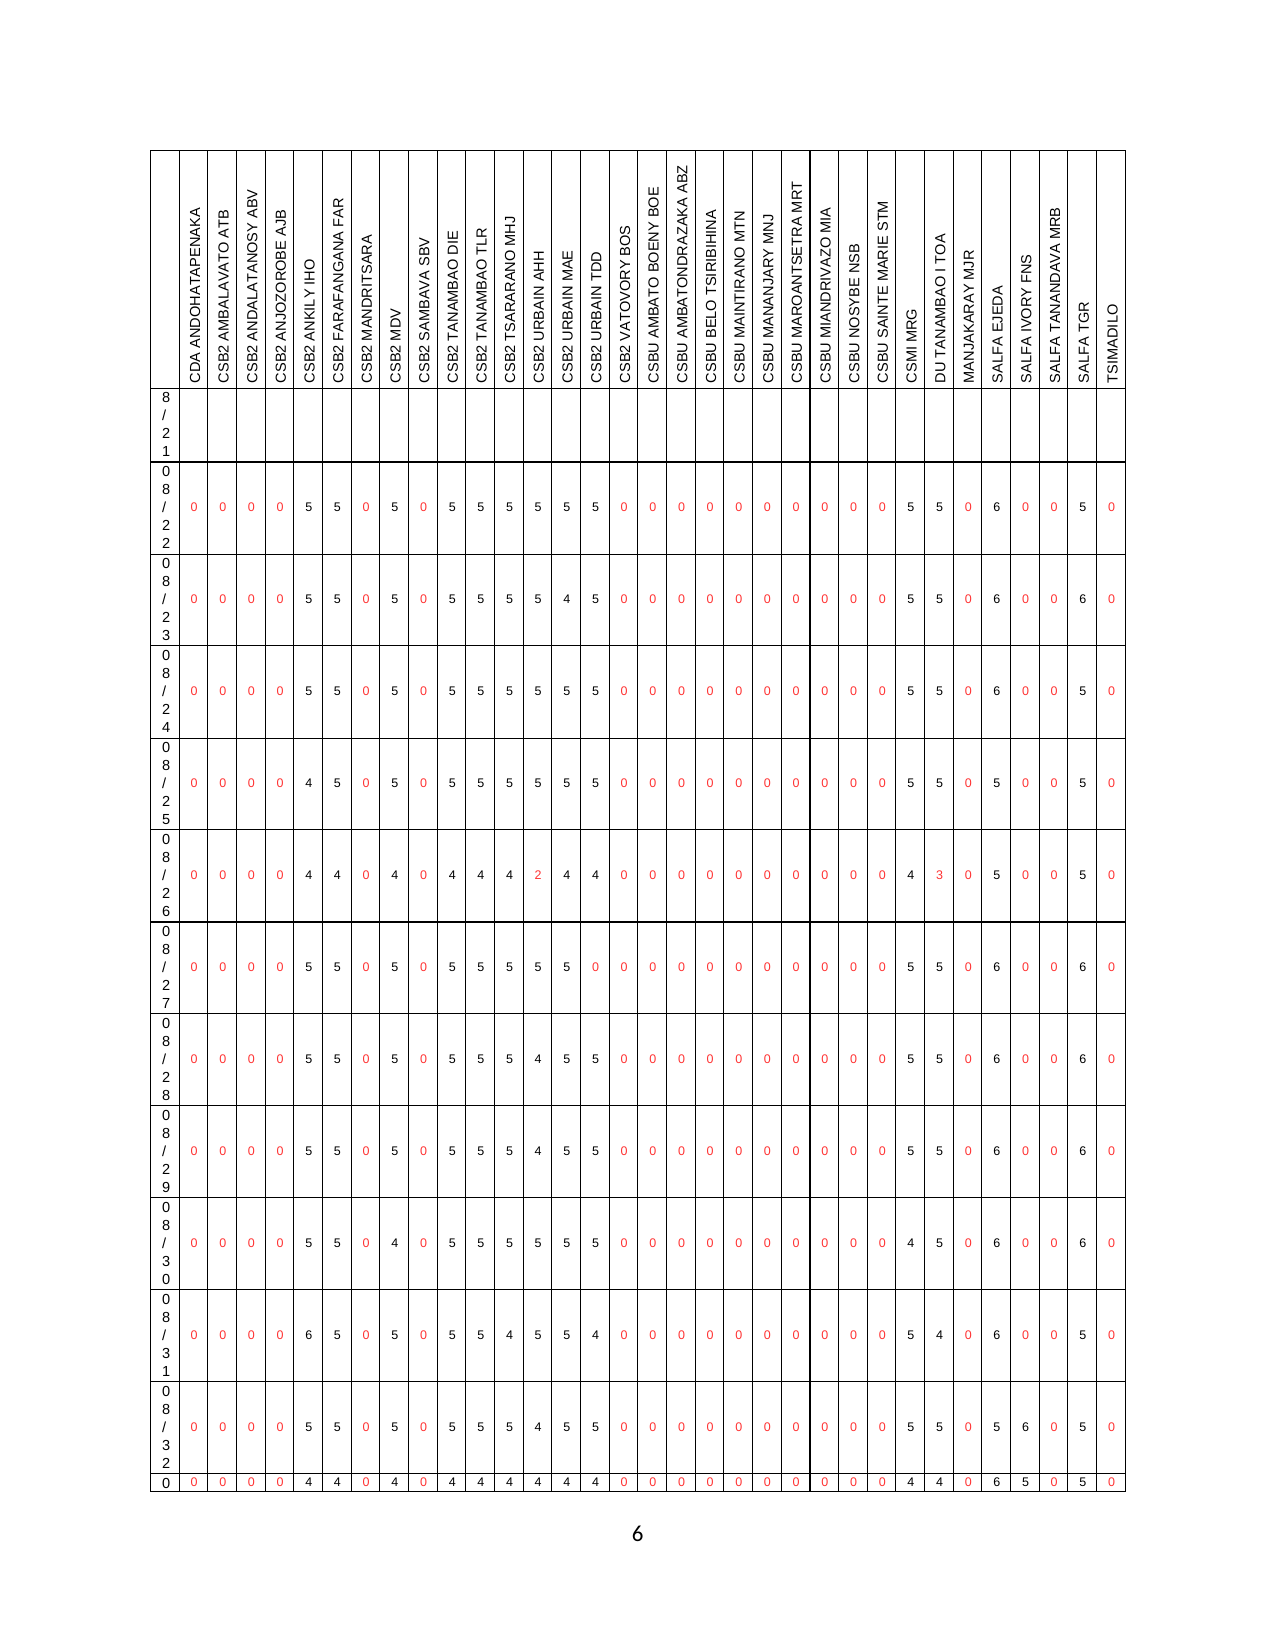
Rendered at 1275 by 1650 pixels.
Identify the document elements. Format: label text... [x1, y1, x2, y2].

table_cell 0 [237, 1290, 265, 1381]
table_header CSBU MIANDRIVAZO MIA [811, 151, 838, 387]
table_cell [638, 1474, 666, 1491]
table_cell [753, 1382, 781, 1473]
table_cell 5 [323, 555, 351, 645]
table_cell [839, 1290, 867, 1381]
table_cell 5 [581, 555, 609, 645]
table_cell 0 [724, 555, 752, 645]
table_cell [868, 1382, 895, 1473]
table_cell 0 [208, 923, 236, 1013]
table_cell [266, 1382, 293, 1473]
table_cell 5 [982, 739, 1010, 829]
table_header CSB2 URBAIN MAE [552, 151, 580, 387]
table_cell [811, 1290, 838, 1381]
table_cell 08/26 [151, 830, 179, 921]
table_header CSBU NOSYBE NSB [839, 151, 867, 387]
table_cell 0 [266, 830, 293, 921]
table_cell 0 [839, 923, 867, 1013]
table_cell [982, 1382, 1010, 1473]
table_cell 5 [438, 739, 465, 829]
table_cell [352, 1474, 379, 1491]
table_header TSIMADILO [1097, 151, 1125, 387]
table_cell 0 [753, 923, 781, 1013]
table_cell 0 [868, 1014, 895, 1105]
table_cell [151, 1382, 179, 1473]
table_cell 5 [380, 389, 408, 461]
table_cell 0 [638, 1014, 666, 1105]
table_header SALFA EJEDA [982, 151, 1010, 387]
table_cell 0 [180, 389, 207, 461]
table_cell 0 [1097, 646, 1125, 737]
table_cell 0 [1040, 1198, 1067, 1289]
table_cell 0 [782, 646, 809, 737]
table_cell 0 [839, 739, 867, 829]
table_cell 5 [323, 923, 351, 1013]
table_cell 0 [1097, 1106, 1125, 1197]
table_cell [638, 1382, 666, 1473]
table_cell 0 [352, 1014, 379, 1105]
table_cell 0 [1011, 830, 1039, 921]
table_cell 0 [1040, 1014, 1067, 1105]
table_cell 0 [409, 463, 437, 553]
table_cell 0 [610, 1198, 637, 1289]
table_cell 0 [839, 389, 867, 461]
table_cell 0 [782, 1106, 809, 1197]
table_cell 4 [466, 830, 494, 921]
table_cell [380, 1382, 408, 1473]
table_cell 0 [667, 739, 695, 829]
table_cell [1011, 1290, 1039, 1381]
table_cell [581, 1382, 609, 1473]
table_cell 0 [180, 1290, 207, 1381]
table_header SALFA IVORY FNS [1011, 151, 1039, 387]
table_cell 0 [409, 1198, 437, 1289]
table_cell 0 [724, 389, 752, 461]
table_cell 0 [868, 646, 895, 737]
table_header MANJAKARAY MJR [954, 151, 981, 387]
table_cell 5 [380, 646, 408, 737]
table_cell 0 [868, 555, 895, 645]
table_cell 0 [1011, 555, 1039, 645]
table_cell 0 [208, 463, 236, 553]
table_cell 5 [466, 739, 494, 829]
table_cell 5 [323, 739, 351, 829]
table_cell 5 [294, 555, 322, 645]
table_header CSB2 TANAMBAO DIE [438, 151, 465, 387]
table_cell 5 [380, 463, 408, 553]
table_cell 0 [610, 923, 637, 1013]
table_header CSB2 VATOVORY BOS [610, 151, 637, 387]
table_cell 5 [495, 646, 523, 737]
table_cell 08/25 [151, 739, 179, 829]
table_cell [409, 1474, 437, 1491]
table_cell 0 [868, 389, 895, 461]
table_cell 0 [1097, 1198, 1125, 1289]
table_cell 0 [667, 389, 695, 461]
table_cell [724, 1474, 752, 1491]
table_cell 0 [753, 1014, 781, 1105]
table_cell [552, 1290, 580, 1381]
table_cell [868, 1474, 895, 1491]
table_cell 5 [896, 555, 924, 645]
table_cell 4 [552, 555, 580, 645]
table_cell 5 [380, 1106, 408, 1197]
table_header CSB2 TSARARANO MHJ [495, 151, 523, 387]
table_cell 0 [1097, 923, 1125, 1013]
table_cell 4 [552, 830, 580, 921]
table_cell 4 [294, 739, 322, 829]
table_cell 0 [352, 646, 379, 737]
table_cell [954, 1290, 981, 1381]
table_cell 08/28 [151, 1014, 179, 1105]
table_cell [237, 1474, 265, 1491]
table_cell 0 [1040, 830, 1067, 921]
table_cell 0 [266, 1198, 293, 1289]
table_cell 0 [753, 1106, 781, 1197]
table_cell 2 [524, 830, 551, 921]
table_cell 0 [667, 1106, 695, 1197]
table_header CSBU MANANJARY MNJ [753, 151, 781, 387]
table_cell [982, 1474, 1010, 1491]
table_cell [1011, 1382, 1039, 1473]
table_cell 0 [696, 389, 723, 461]
table_cell 0 [724, 1014, 752, 1105]
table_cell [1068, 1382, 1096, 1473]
table_cell 08/21 [151, 389, 179, 461]
table_cell 5 [495, 923, 523, 1013]
table_cell 0 [610, 739, 637, 829]
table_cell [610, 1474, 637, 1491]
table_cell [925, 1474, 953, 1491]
table_cell 6 [1068, 555, 1096, 645]
table_cell 5 [466, 923, 494, 1013]
table_cell 0 [782, 555, 809, 645]
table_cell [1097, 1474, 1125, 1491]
table_header CSBU SAINTE MARIE STM [868, 151, 895, 387]
table_header CSB2 ANJOZOROBE AJB [266, 151, 293, 387]
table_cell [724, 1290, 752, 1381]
table_cell 5 [524, 463, 551, 553]
table_cell 0 [208, 1014, 236, 1105]
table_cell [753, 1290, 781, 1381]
table_cell 0 [638, 1106, 666, 1197]
table_cell 5 [438, 1198, 465, 1289]
table_cell 0 [610, 1106, 637, 1197]
table_cell 0 [409, 389, 437, 461]
table_cell 5 [294, 463, 322, 553]
table_cell 5 [925, 739, 953, 829]
table_cell 0 [811, 1198, 838, 1289]
table_cell 5 [552, 923, 580, 1013]
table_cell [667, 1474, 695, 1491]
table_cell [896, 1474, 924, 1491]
table_cell 0 [352, 389, 379, 461]
table_cell 0 [839, 463, 867, 553]
table_cell 0 [180, 463, 207, 553]
table_cell 5 [524, 923, 551, 1013]
table_cell 0 [581, 923, 609, 1013]
table_cell 0 [352, 463, 379, 553]
table_cell 0 [208, 555, 236, 645]
table_cell 0 [237, 1014, 265, 1105]
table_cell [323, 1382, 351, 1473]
table_cell 5 [524, 1198, 551, 1289]
table_cell 5 [581, 646, 609, 737]
table_cell 5 [294, 1198, 322, 1289]
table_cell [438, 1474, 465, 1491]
table_cell 5 [323, 646, 351, 737]
table_cell 5 [581, 1106, 609, 1197]
table_cell 0 [409, 923, 437, 1013]
table_cell 0 [266, 463, 293, 553]
table_cell 6 [982, 646, 1010, 737]
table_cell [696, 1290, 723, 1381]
table_cell 0 [839, 1198, 867, 1289]
table_cell 5 [323, 1290, 351, 1381]
table_cell 5 [524, 739, 551, 829]
table_cell 08/31 [151, 1290, 179, 1381]
table_header CSBU AMBATO BOENY BOE [638, 151, 666, 387]
table_cell 0 [696, 1106, 723, 1197]
table_cell 0 [724, 1198, 752, 1289]
table_cell 5 [552, 1106, 580, 1197]
table_cell 0 [1097, 739, 1125, 829]
table_cell 0 [638, 389, 666, 461]
table_cell 5 [466, 463, 494, 553]
table_cell 4 [380, 1198, 408, 1289]
table_cell 5 [466, 555, 494, 645]
table_cell 0 [954, 739, 981, 829]
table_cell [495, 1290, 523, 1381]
table_cell 0 [667, 555, 695, 645]
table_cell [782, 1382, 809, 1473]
table_cell 0 [1097, 1014, 1125, 1105]
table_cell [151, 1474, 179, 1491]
table_cell 0 [352, 1198, 379, 1289]
table_cell 5 [552, 646, 580, 737]
table_cell 0 [266, 389, 293, 461]
table_cell 0 [868, 463, 895, 553]
table_cell 5 [896, 1014, 924, 1105]
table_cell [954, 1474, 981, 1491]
table_header SALFA TGR [1068, 151, 1096, 387]
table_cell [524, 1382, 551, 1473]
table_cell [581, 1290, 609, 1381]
table_cell 0 [724, 739, 752, 829]
table_cell 0 [208, 389, 236, 461]
table_cell 0 [954, 389, 981, 461]
table_cell 0 [180, 646, 207, 737]
table_cell 0 [409, 1290, 437, 1381]
table_cell 5 [466, 1290, 494, 1381]
table_header CSB2 MANDRITSARA [352, 151, 379, 387]
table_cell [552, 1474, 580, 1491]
table_cell 0 [954, 830, 981, 921]
table_cell 4 [896, 1198, 924, 1289]
table_header CSBU AMBATONDRAZAKA ABZ [667, 151, 695, 387]
table_cell 4 [581, 830, 609, 921]
table_cell 5 [896, 1106, 924, 1197]
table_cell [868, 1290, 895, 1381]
table_cell 08/30 [151, 1198, 179, 1289]
table_cell 5 [896, 389, 924, 461]
table_cell 0 [696, 646, 723, 737]
table_cell 4 [524, 1014, 551, 1105]
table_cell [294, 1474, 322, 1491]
table_cell 0 [753, 1198, 781, 1289]
table_cell 5 [438, 1290, 465, 1381]
table_cell 5 [524, 555, 551, 645]
table_cell 5 [380, 1014, 408, 1105]
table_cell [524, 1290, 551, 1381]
table_cell 0 [266, 1014, 293, 1105]
table_cell 0 [696, 923, 723, 1013]
table_cell 0 [610, 463, 637, 553]
table_cell 5 [552, 463, 580, 553]
table_cell 4 [896, 830, 924, 921]
table_cell 0 [237, 923, 265, 1013]
table_cell 5 [323, 389, 351, 461]
table_cell 0 [954, 646, 981, 737]
table_cell 5 [495, 1014, 523, 1105]
table_cell 5 [495, 1198, 523, 1289]
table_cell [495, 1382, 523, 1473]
table_cell 0 [667, 830, 695, 921]
table_cell 0 [1097, 555, 1125, 645]
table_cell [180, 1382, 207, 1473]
table_cell 0 [1040, 463, 1067, 553]
table_cell 0 [868, 1198, 895, 1289]
table_cell 0 [1040, 389, 1067, 461]
table_cell 5 [323, 463, 351, 553]
table_cell 6 [982, 463, 1010, 553]
table_cell 0 [266, 555, 293, 645]
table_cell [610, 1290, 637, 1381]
table_cell 0 [667, 463, 695, 553]
table_cell 5 [581, 463, 609, 553]
table_cell 0 [1011, 923, 1039, 1013]
table_cell 0 [237, 646, 265, 737]
table_cell 5 [925, 555, 953, 645]
table_cell 0 [753, 463, 781, 553]
table_cell 5 [925, 646, 953, 737]
table_cell 0 [208, 1290, 236, 1381]
table_cell 0 [753, 830, 781, 921]
table_cell 6 [1068, 1106, 1096, 1197]
table_cell 0 [1011, 389, 1039, 461]
table_cell 0 [180, 555, 207, 645]
table_cell 5 [1068, 830, 1096, 921]
table_cell 0 [266, 923, 293, 1013]
table_cell 0 [811, 463, 838, 553]
table_cell 0 [610, 1014, 637, 1105]
table_header CSB2 MDV [380, 151, 408, 387]
table_cell 0 [696, 830, 723, 921]
table_cell 0 [667, 1014, 695, 1105]
table_cell 0 [237, 830, 265, 921]
table_cell 5 [294, 923, 322, 1013]
table_cell 0 [667, 1198, 695, 1289]
table_cell 0 [352, 830, 379, 921]
table_cell 0 [839, 830, 867, 921]
table_header CSB2 AMBALAVATO ATB [208, 151, 236, 387]
table_cell 0 [753, 389, 781, 461]
table_header CSB2 ANKILY IHO [294, 151, 322, 387]
table_header CDA ANDOHATAPENAKA [180, 151, 207, 387]
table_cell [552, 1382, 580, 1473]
table_header DU TANAMBAO I TOA [925, 151, 953, 387]
table_cell 0 [782, 389, 809, 461]
table_cell 6 [982, 1106, 1010, 1197]
table_cell 0 [954, 555, 981, 645]
table_cell 6 [982, 1014, 1010, 1105]
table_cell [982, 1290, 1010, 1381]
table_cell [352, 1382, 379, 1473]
table_cell 0 [753, 555, 781, 645]
table_cell 5 [438, 389, 465, 461]
table_cell 0 [638, 830, 666, 921]
table_cell 0 [811, 389, 838, 461]
table_cell 0 [237, 1198, 265, 1289]
table_cell 0 [352, 739, 379, 829]
table_cell 5 [1068, 646, 1096, 737]
table_cell 0 [724, 923, 752, 1013]
table_cell 0 [1011, 1198, 1039, 1289]
table_cell 0 [208, 1198, 236, 1289]
table_cell 6 [982, 923, 1010, 1013]
table_cell 4 [323, 830, 351, 921]
table_cell 0 [352, 1290, 379, 1381]
table_cell 5 [438, 555, 465, 645]
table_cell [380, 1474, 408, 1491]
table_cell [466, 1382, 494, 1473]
table_cell 0 [610, 555, 637, 645]
table_cell 0 [180, 923, 207, 1013]
table_cell 0 [811, 555, 838, 645]
table_cell 5 [380, 1290, 408, 1381]
table_cell 0 [782, 739, 809, 829]
table_cell 0 [180, 1106, 207, 1197]
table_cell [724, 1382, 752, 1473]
table_cell 0 [180, 1014, 207, 1105]
table_cell 0 [954, 1198, 981, 1289]
table_cell 08/24 [151, 646, 179, 737]
table_cell 5 [925, 389, 953, 461]
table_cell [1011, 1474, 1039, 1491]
table_cell 0 [667, 646, 695, 737]
table_cell 0 [782, 923, 809, 1013]
table_cell 0 [266, 646, 293, 737]
table_cell 0 [782, 463, 809, 553]
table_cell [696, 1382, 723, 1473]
table_cell 0 [180, 1198, 207, 1289]
table_cell 0 [696, 555, 723, 645]
table_cell 0 [638, 1198, 666, 1289]
table_cell 5 [294, 646, 322, 737]
table_cell 5 [925, 1106, 953, 1197]
table_cell 5 [438, 1014, 465, 1105]
table_cell 0 [868, 830, 895, 921]
table_cell 5 [438, 463, 465, 553]
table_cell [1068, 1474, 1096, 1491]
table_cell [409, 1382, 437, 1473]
table_cell 0 [954, 1014, 981, 1105]
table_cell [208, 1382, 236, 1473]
table_cell 5 [438, 923, 465, 1013]
table_cell 0 [610, 389, 637, 461]
table_cell 4 [524, 1106, 551, 1197]
table_cell 5 [438, 646, 465, 737]
table_cell 0 [237, 739, 265, 829]
table_cell 6 [1068, 1198, 1096, 1289]
table_cell 0 [667, 923, 695, 1013]
table_cell 5 [438, 1106, 465, 1197]
table_cell 0 [610, 646, 637, 737]
table_cell 4 [438, 830, 465, 921]
table_cell 5 [581, 739, 609, 829]
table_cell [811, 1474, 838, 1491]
table_cell 5 [323, 1014, 351, 1105]
table_cell 0 [1011, 646, 1039, 737]
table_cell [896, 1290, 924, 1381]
table_cell 4 [294, 830, 322, 921]
table_cell 5 [1068, 739, 1096, 829]
table_cell 0 [954, 923, 981, 1013]
table_cell 5 [466, 1014, 494, 1105]
table_cell 0 [753, 646, 781, 737]
table_cell 0 [638, 555, 666, 645]
table_cell 0 [208, 1106, 236, 1197]
table_cell 0 [811, 923, 838, 1013]
table_header CSB2 ANDALATANOSY ABV [237, 151, 265, 387]
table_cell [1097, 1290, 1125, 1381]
table_cell 5 [524, 646, 551, 737]
table_cell 0 [610, 830, 637, 921]
table_header CSBU MAROANTSETRA MRT [782, 151, 809, 387]
table_cell 5 [896, 739, 924, 829]
table_cell 0 [352, 923, 379, 1013]
table_cell 0 [237, 1106, 265, 1197]
table_cell 5 [380, 555, 408, 645]
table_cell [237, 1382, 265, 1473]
table_cell 0 [266, 739, 293, 829]
table_header [151, 151, 179, 387]
table_cell 0 [696, 1198, 723, 1289]
table_cell 5 [466, 389, 494, 461]
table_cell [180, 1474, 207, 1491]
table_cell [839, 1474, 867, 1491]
table_cell 0 [811, 1106, 838, 1197]
table_cell 0 [954, 1106, 981, 1197]
table_cell 0 [724, 830, 752, 921]
table_cell 5 [294, 1014, 322, 1105]
table_cell 5 [1068, 389, 1096, 461]
table_cell 5 [552, 1198, 580, 1289]
table_cell 5 [552, 389, 580, 461]
table_cell 0 [208, 646, 236, 737]
table_cell 0 [352, 555, 379, 645]
table_cell 0 [868, 1106, 895, 1197]
table_cell 0 [409, 555, 437, 645]
table_cell 5 [323, 1106, 351, 1197]
table_cell 6 [294, 1290, 322, 1381]
table_header CSBU BELO TSIRIBIHINA [696, 151, 723, 387]
table_cell 0 [638, 739, 666, 829]
table_cell 0 [237, 463, 265, 553]
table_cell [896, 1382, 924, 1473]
table_cell 0 [638, 646, 666, 737]
table_cell 0 [1040, 739, 1067, 829]
table_cell 0 [638, 923, 666, 1013]
table_cell 08/22 [151, 463, 179, 553]
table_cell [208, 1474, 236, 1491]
table_cell 0 [868, 923, 895, 1013]
table_cell 0 [811, 739, 838, 829]
table_cell 0 [782, 1014, 809, 1105]
table_cell 5 [896, 923, 924, 1013]
table_cell 5 [896, 646, 924, 737]
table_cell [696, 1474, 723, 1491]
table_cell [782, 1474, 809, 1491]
table_cell 5 [896, 463, 924, 553]
table_cell 5 [294, 389, 322, 461]
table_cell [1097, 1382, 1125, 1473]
table_cell 6 [982, 555, 1010, 645]
table_cell 0 [409, 1106, 437, 1197]
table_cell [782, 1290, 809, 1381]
table_cell 0 [954, 463, 981, 553]
table_cell 5 [495, 739, 523, 829]
table_cell 08/29 [151, 1106, 179, 1197]
table_cell 0 [1040, 555, 1067, 645]
table_cell 5 [380, 923, 408, 1013]
table_cell 0 [696, 463, 723, 553]
table_cell 0 [724, 1106, 752, 1197]
table_cell 0 [868, 739, 895, 829]
table_cell 0 [782, 830, 809, 921]
table_cell 0 [753, 739, 781, 829]
table_header CSB2 FARAFANGANA FAR [323, 151, 351, 387]
table_header CSMI MRG [896, 151, 924, 387]
table_cell 0 [1011, 739, 1039, 829]
table_cell 5 [495, 463, 523, 553]
table_header CSBU MAINTIRANO MTN [724, 151, 752, 387]
table_cell 0 [409, 1014, 437, 1105]
table_cell 5 [982, 830, 1010, 921]
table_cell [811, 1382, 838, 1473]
table_cell 0 [811, 646, 838, 737]
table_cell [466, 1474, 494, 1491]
table_cell 6 [1068, 923, 1096, 1013]
table_cell 0 [1011, 1014, 1039, 1105]
table_cell 5 [524, 389, 551, 461]
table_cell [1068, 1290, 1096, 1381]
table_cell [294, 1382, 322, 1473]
table_cell 0 [1040, 923, 1067, 1013]
table_cell 5 [1068, 463, 1096, 553]
table_cell 0 [839, 1106, 867, 1197]
table_cell 3 [925, 830, 953, 921]
table_cell 0 [724, 646, 752, 737]
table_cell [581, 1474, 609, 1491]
table_cell 0 [1097, 389, 1125, 461]
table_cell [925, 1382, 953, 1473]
table_cell 0 [1011, 463, 1039, 553]
table_cell 0 [409, 646, 437, 737]
table_cell 5 [466, 1106, 494, 1197]
table_cell 0 [1097, 830, 1125, 921]
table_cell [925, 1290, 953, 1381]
table_cell 5 [925, 923, 953, 1013]
table_cell 5 [581, 389, 609, 461]
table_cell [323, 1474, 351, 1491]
table_cell 0 [638, 463, 666, 553]
table_cell 5 [323, 1198, 351, 1289]
table_cell 5 [552, 739, 580, 829]
table_cell 0 [352, 1106, 379, 1197]
table_cell 5 [380, 739, 408, 829]
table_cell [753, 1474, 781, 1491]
table_cell 0 [237, 555, 265, 645]
table_cell 08/23 [151, 555, 179, 645]
table_cell 5 [925, 1014, 953, 1105]
table_cell 6 [982, 389, 1010, 461]
table_header CSB2 TANAMBAO TLR [466, 151, 494, 387]
table_cell 0 [811, 830, 838, 921]
table_cell 5 [294, 1106, 322, 1197]
table_cell 5 [495, 1106, 523, 1197]
table_cell 5 [495, 555, 523, 645]
table_cell 0 [266, 1290, 293, 1381]
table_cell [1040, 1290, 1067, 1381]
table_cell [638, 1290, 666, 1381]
table_cell 5 [925, 463, 953, 553]
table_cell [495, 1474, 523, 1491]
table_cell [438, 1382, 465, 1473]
table_cell 0 [1097, 463, 1125, 553]
table_cell 0 [208, 830, 236, 921]
table_cell 6 [982, 1198, 1010, 1289]
table_cell 5 [581, 1014, 609, 1105]
table_cell 0 [839, 646, 867, 737]
table_cell 5 [581, 1198, 609, 1289]
table_cell 0 [409, 830, 437, 921]
table_cell 5 [925, 1198, 953, 1289]
table_header CSB2 URBAIN AHH [524, 151, 551, 387]
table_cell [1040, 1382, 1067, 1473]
table_cell 5 [495, 389, 523, 461]
table_cell 6 [1068, 1014, 1096, 1105]
table_cell 0 [237, 389, 265, 461]
table_cell 0 [1011, 1106, 1039, 1197]
table_cell 0 [782, 1198, 809, 1289]
table_cell 0 [208, 739, 236, 829]
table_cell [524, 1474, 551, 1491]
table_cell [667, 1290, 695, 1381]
table_cell 0 [696, 739, 723, 829]
table_header SALFA TANANDAVA MRB [1040, 151, 1067, 387]
table_cell 4 [495, 830, 523, 921]
table_cell 0 [724, 463, 752, 553]
table_cell 0 [180, 739, 207, 829]
table_cell 0 [180, 830, 207, 921]
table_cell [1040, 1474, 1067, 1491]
table_cell 0 [1040, 646, 1067, 737]
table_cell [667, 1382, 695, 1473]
table_cell 0 [266, 1106, 293, 1197]
table_cell 0 [839, 555, 867, 645]
table_cell 08/27 [151, 923, 179, 1013]
table_cell 0 [839, 1014, 867, 1105]
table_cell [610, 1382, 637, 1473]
table_cell 0 [696, 1014, 723, 1105]
table_cell 5 [466, 1198, 494, 1289]
table_cell 0 [811, 1014, 838, 1105]
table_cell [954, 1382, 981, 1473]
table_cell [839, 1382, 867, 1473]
table_cell 5 [552, 1014, 580, 1105]
table_cell 5 [466, 646, 494, 737]
table_header CSB2 SAMBAVA SBV [409, 151, 437, 387]
table_cell 0 [1040, 1106, 1067, 1197]
table_cell 4 [380, 830, 408, 921]
table_cell 0 [409, 739, 437, 829]
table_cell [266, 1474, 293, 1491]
table_header CSB2 URBAIN TDD [581, 151, 609, 387]
